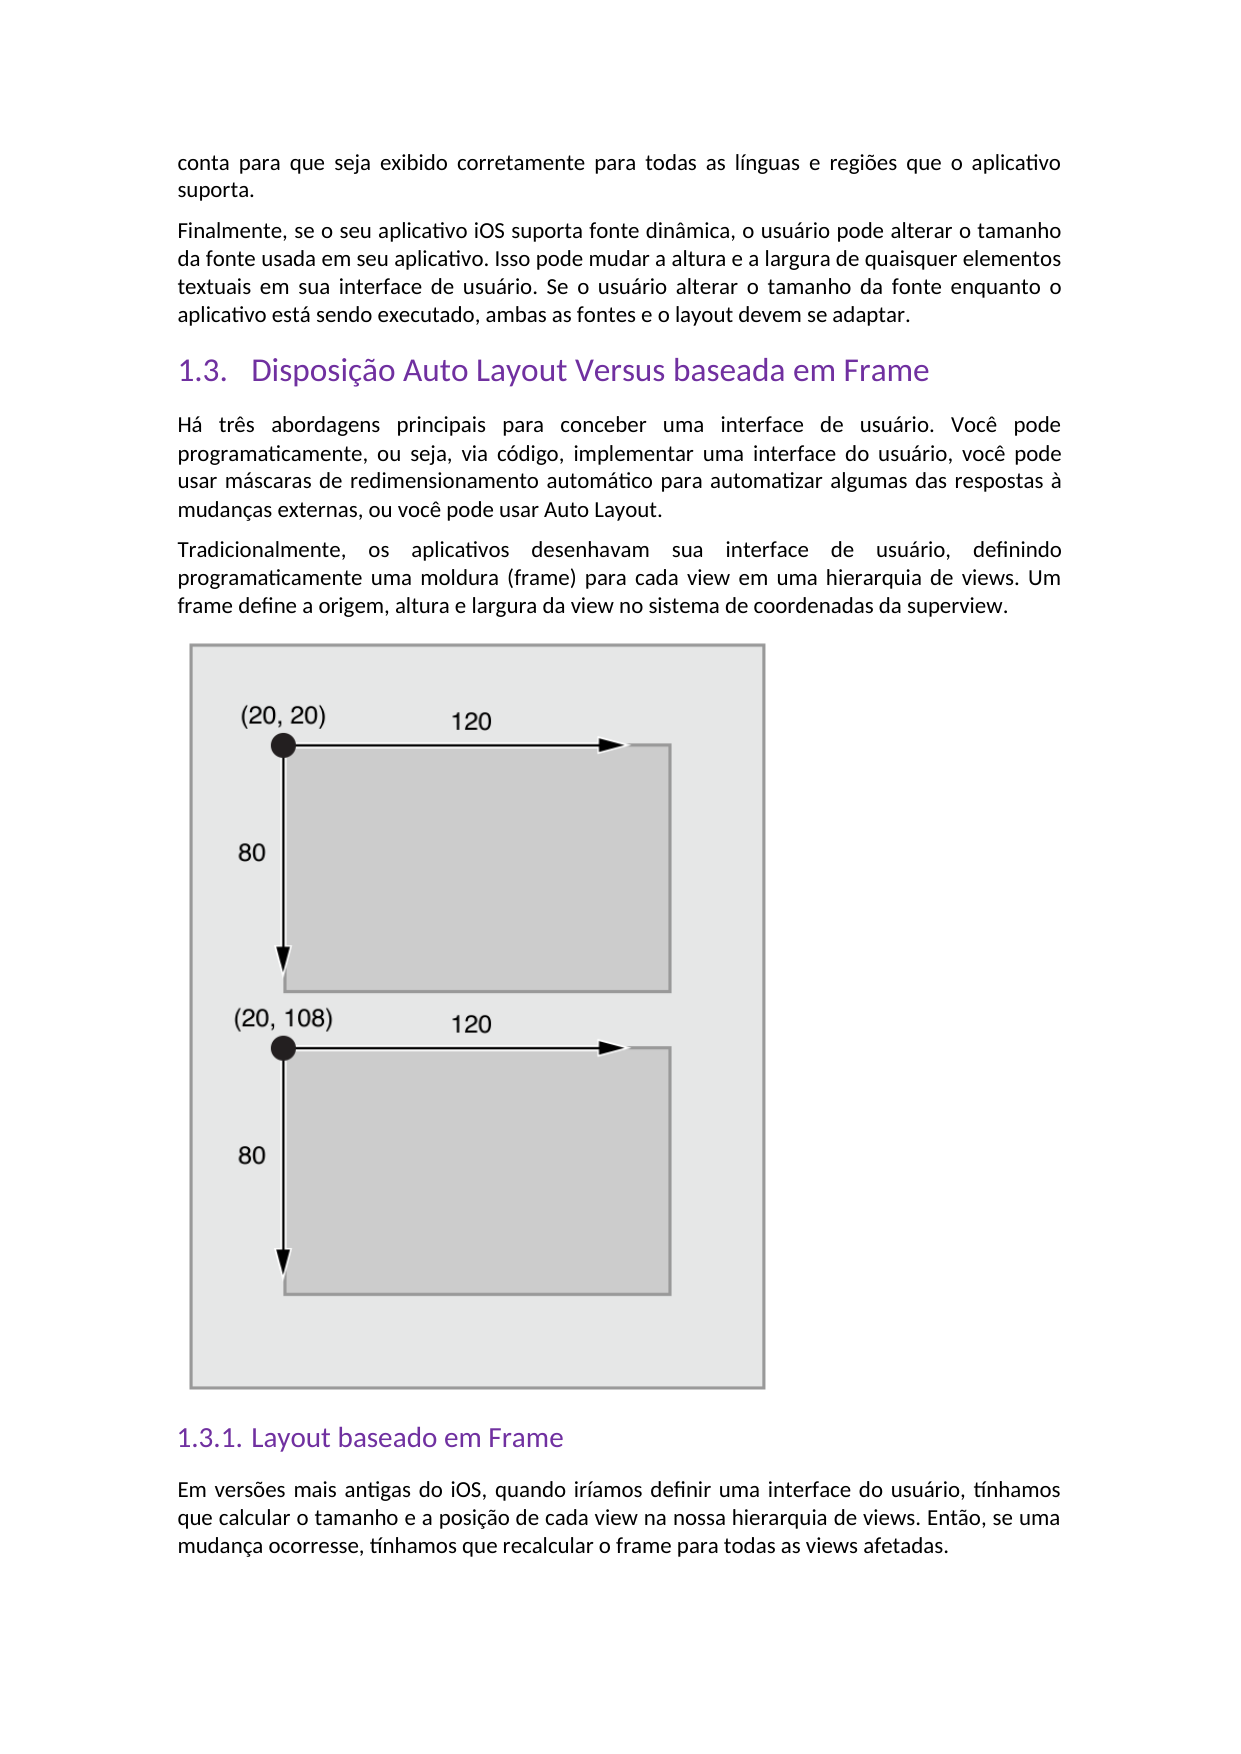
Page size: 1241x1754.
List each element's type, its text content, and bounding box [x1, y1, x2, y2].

text Finalmente, se o seu aplicativo iOS suporta fonte dinâmica, o usuário pode alterar o tamanho da fonte usada em seu aplicativo. Isso pode mudar a altura e a largura de quaisquer elementos textuais em sua interface de usuário. Se o usuário alterar o tamanho da fonte enquanto o aplicativo está sendo executado, ambas as fontes e o layout devem se adaptar. [177, 216, 1063, 328]
subtitle Layout baseado em Frame [176, 1419, 1063, 1454]
subtitle Disposição Auto Layout Versus baseada em Frame [177, 349, 1063, 390]
text Há três abordagens principais para conceber uma interface de usuário. Você pode programaticamente, ou seja, via código, implementar uma interface do usuário, você pode usar máscaras de redimensionamento automático para automatizar algumas das respostas à mudanças externas, ou você pode usar Auto Layout. [177, 411, 1063, 523]
picture [177, 631, 778, 1402]
text Tradicionalmente, os aplicativos desenhavam sua interface de usuário, definindo programaticamente uma moldura (frame) para cada view em uma hierarquia de views. Um frame define a origem, altura e largura da view no sistema de coordenadas da superview. [177, 535, 1063, 619]
